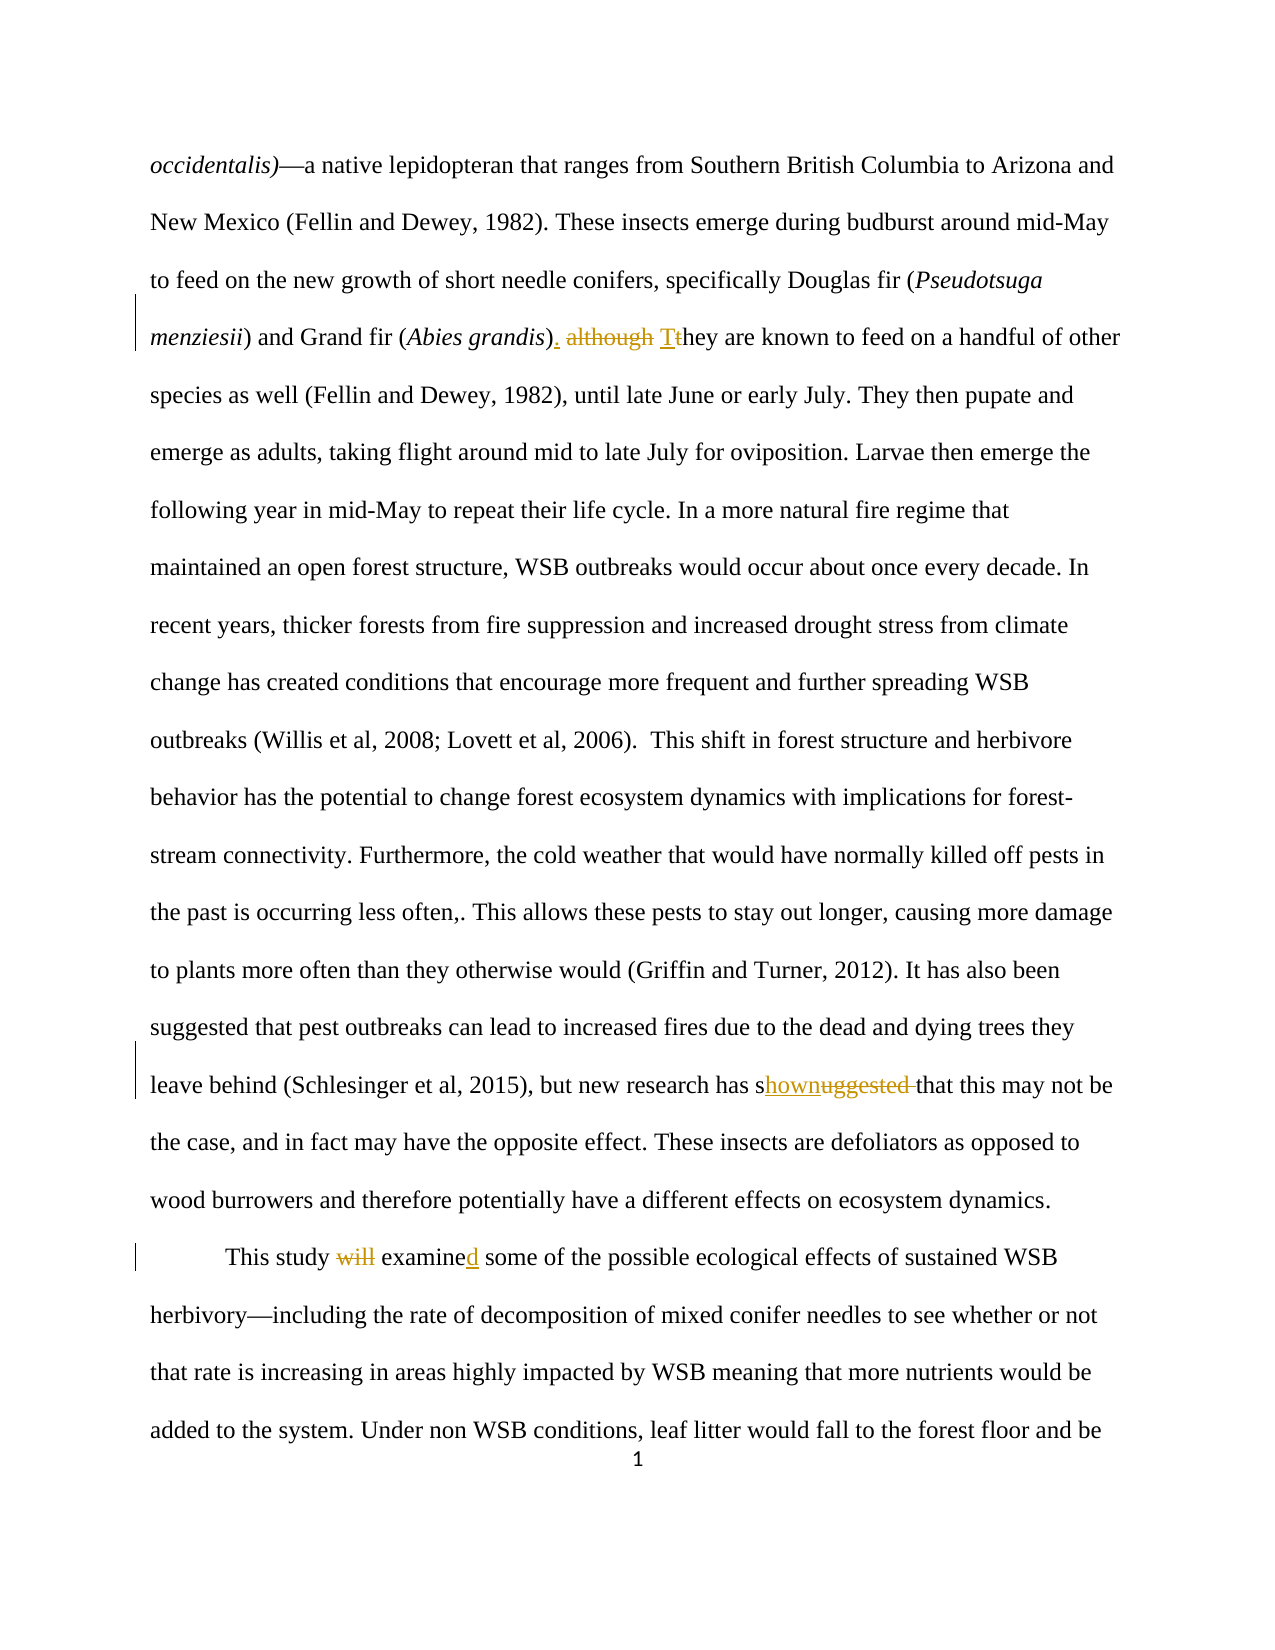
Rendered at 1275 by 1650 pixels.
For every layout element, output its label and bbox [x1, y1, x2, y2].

text [150, 150, 1125, 1214]
text [150, 1242, 1125, 1444]
